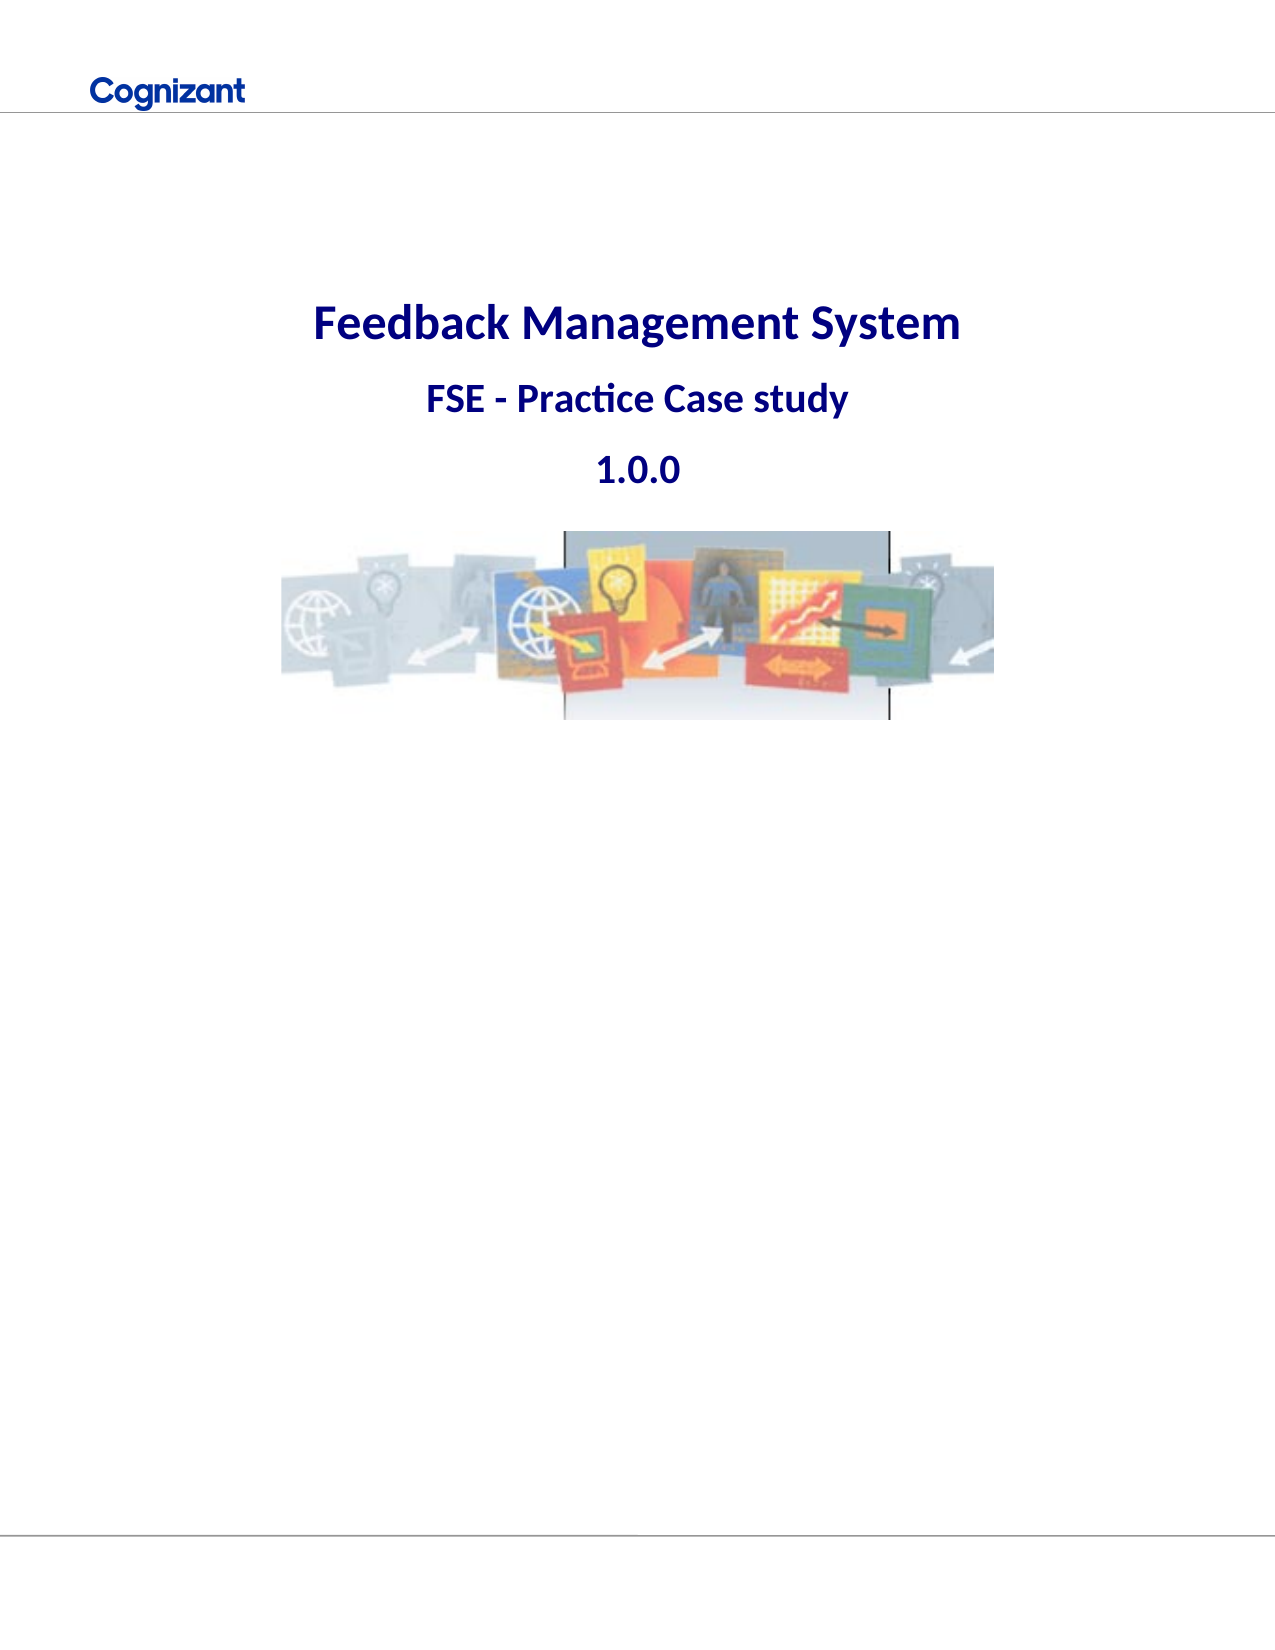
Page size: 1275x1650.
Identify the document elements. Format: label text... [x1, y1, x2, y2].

picture [90, 77, 246, 111]
picture [281, 531, 994, 720]
text Feedback Management System [150, 291, 1125, 352]
text FSE - Practice Case study [150, 372, 1125, 423]
text 1.0.0 [150, 443, 1125, 494]
